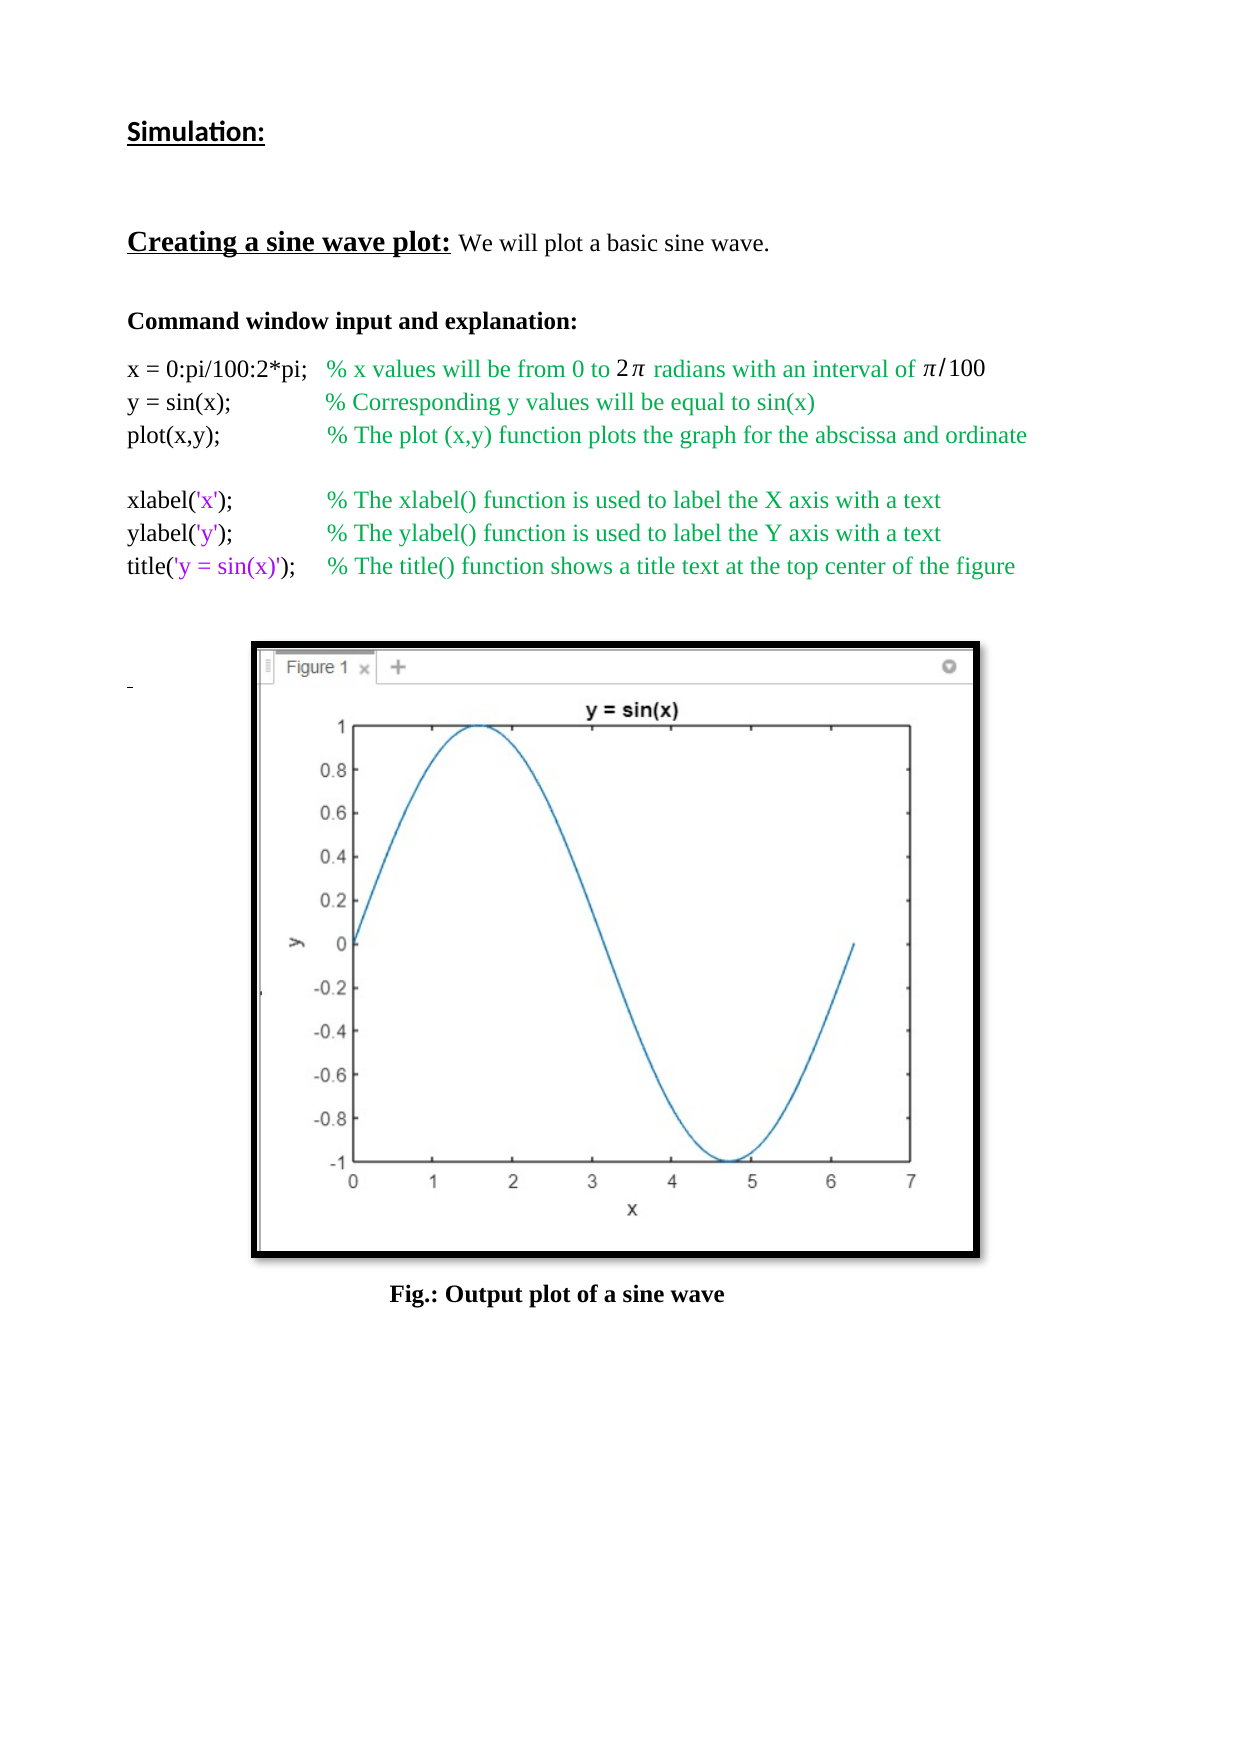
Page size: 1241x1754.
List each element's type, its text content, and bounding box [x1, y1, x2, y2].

text Command window input and explanation: [127, 306, 1152, 335]
text ylabel('y'); % The ylabel() function is used to label the Y axis with a text [127, 518, 1152, 547]
text y = sin(x); % Corresponding y values will be equal to sin(x) [127, 387, 1152, 416]
text Fig.: Output plot of a sine wave [127, 1279, 1152, 1308]
text Simulation: [127, 113, 1152, 149]
text title('y = sin(x)'); % The title() function shows a title text at the top center of the figure [127, 551, 1152, 580]
text plot(x,y); % The plot (x,y) function plots the graph for the abscissa and ordinate [127, 420, 1152, 481]
text x = 0:pi/100:2*pi; % x values will be from 0 to radians with an interval of [127, 354, 1152, 383]
text Creating a sine wave plot: We will plot a basic sine wave. [127, 224, 1152, 287]
text xlabel('x'); % The xlabel() function is used to label the X axis with a text [127, 485, 1152, 514]
picture [257, 648, 973, 1251]
